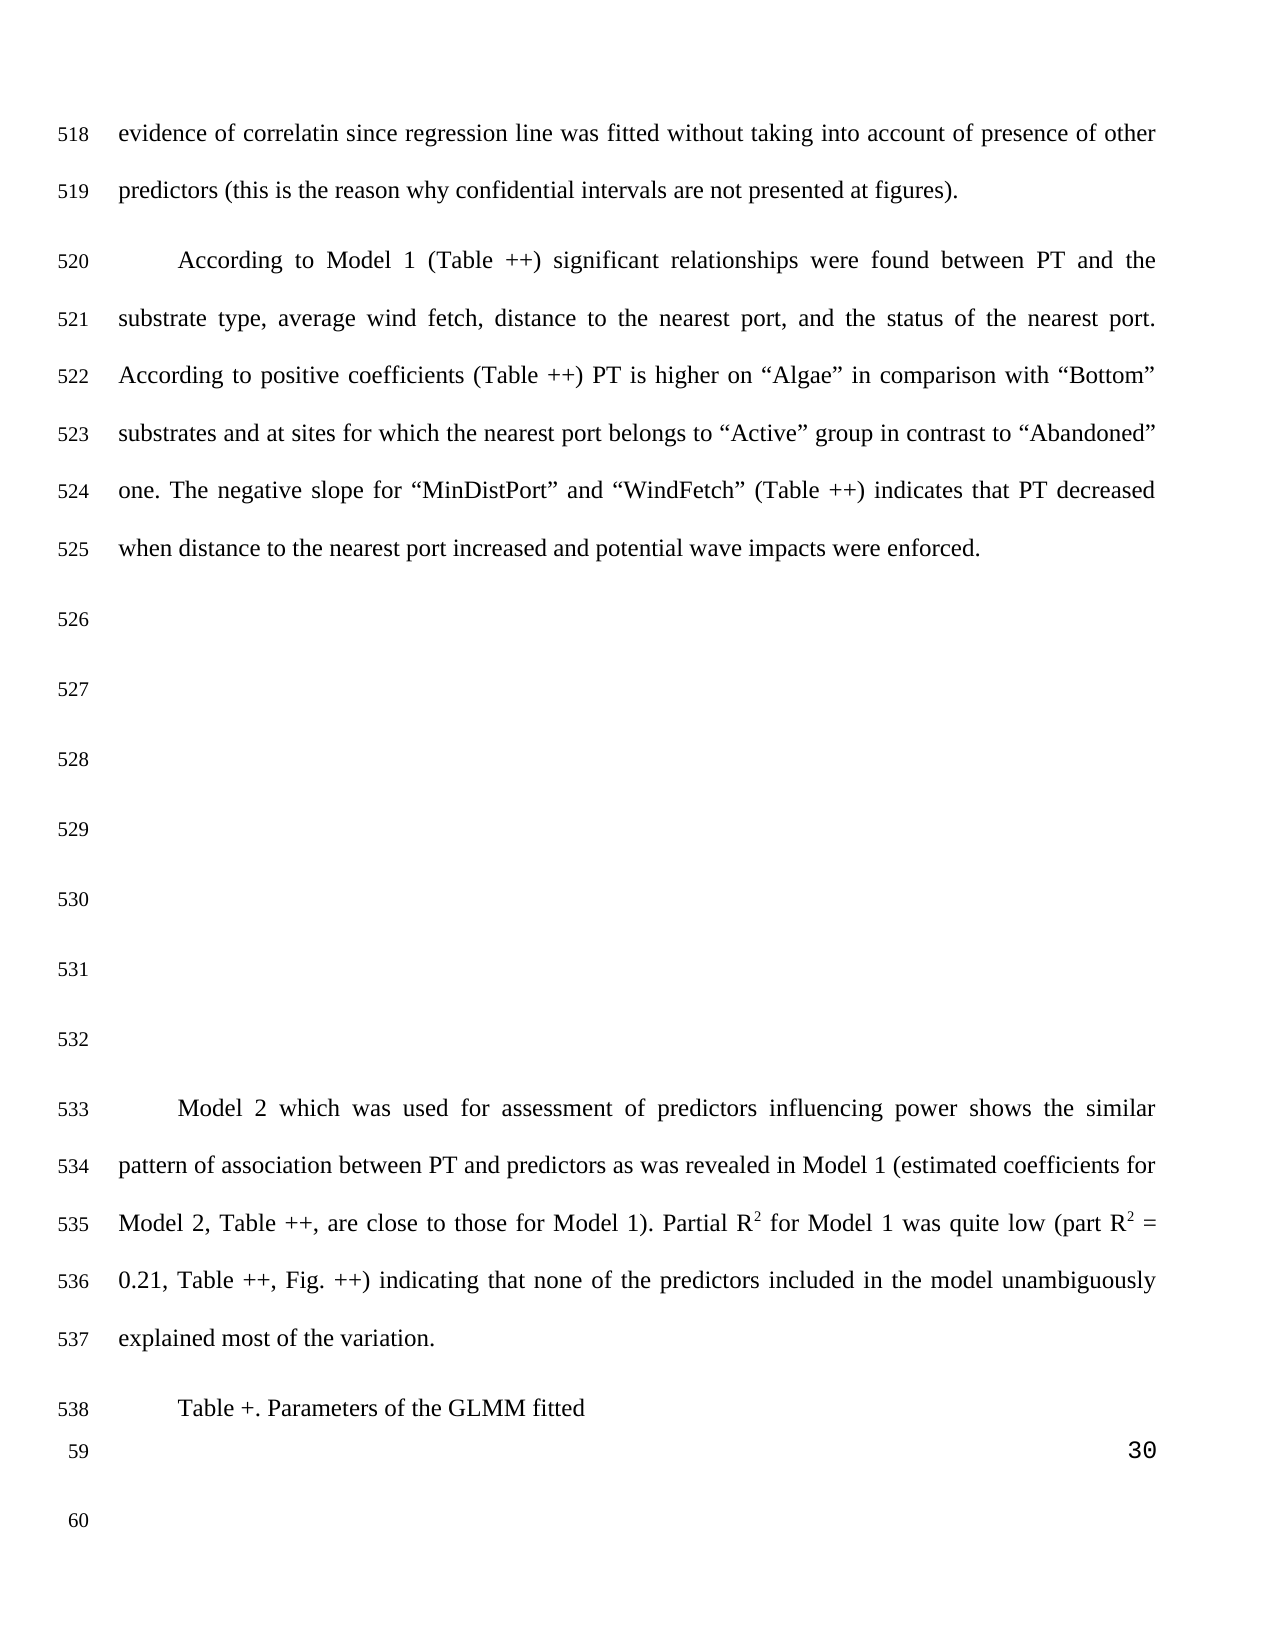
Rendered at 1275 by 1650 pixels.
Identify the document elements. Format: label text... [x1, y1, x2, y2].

text According to Model 1 (Table ++) significant relationships were found between PT and the substrate type, average wind fetch, distance to the nearest port, and the status of the nearest port. According to positive coefficients (Table ++) PT is higher on “Algae” in comparison with “Bottom” substrates and at sites for which the nearest port belongs to “Active” group in contrast to “Abandoned” one. The negative slope for “MinDistPort” and “WindFetch” (Table ++) indicates that PT decreased when distance to the nearest port increased and potential wave impacts were enforced. [118, 246, 1157, 562]
text Model 2 which was used for assessment of predictors influencing power shows the similar pattern of association between PT and predictors as was revealed in Model 1 (estimated coefficients for Model 2, Table ++, are close to those for Model 1). Partial R2 for Model 1 was quite low (part R2 = 0.21, Table ++, Fig. ++) indicating that none of the predictors included in the model unambiguously explained most of the variation. [118, 603, 1157, 1352]
